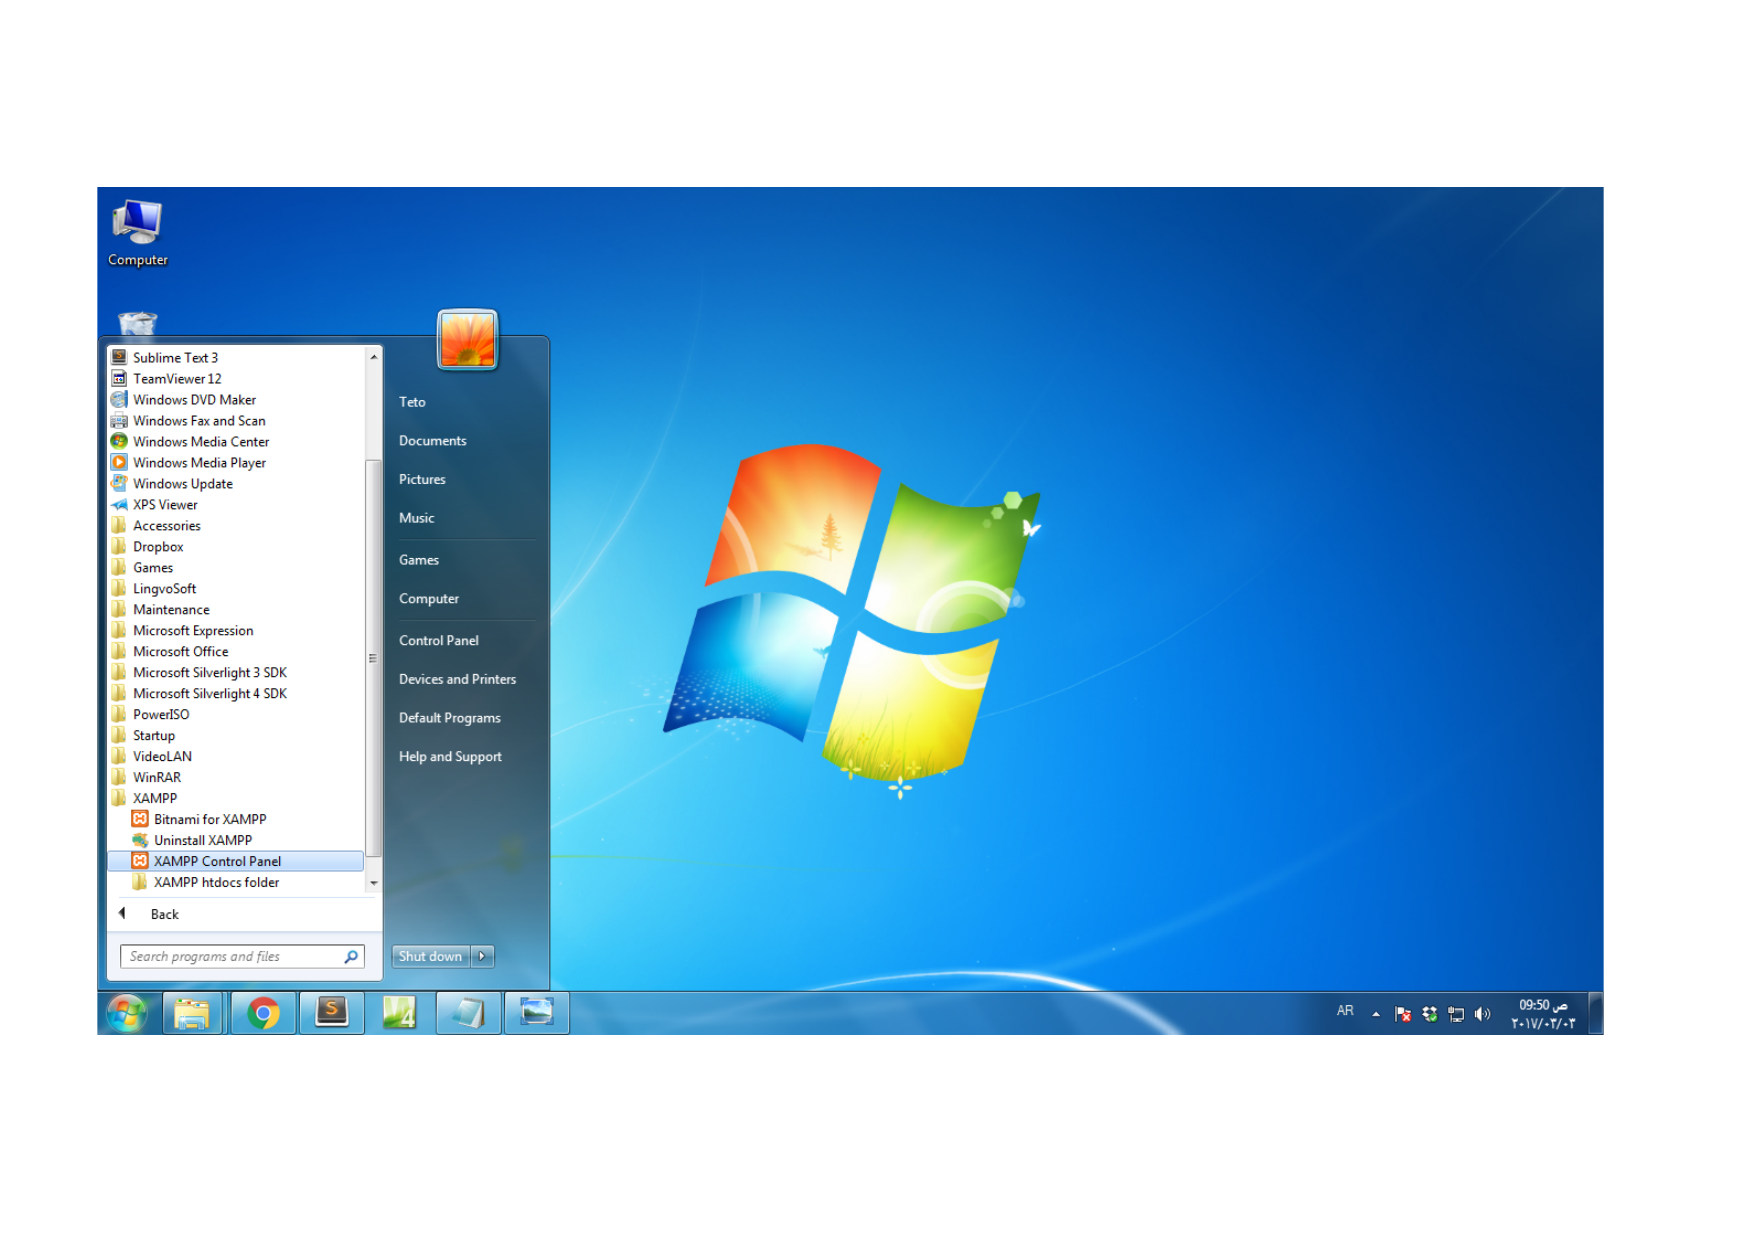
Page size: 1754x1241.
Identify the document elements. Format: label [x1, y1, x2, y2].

picture [97, 187, 1604, 1035]
